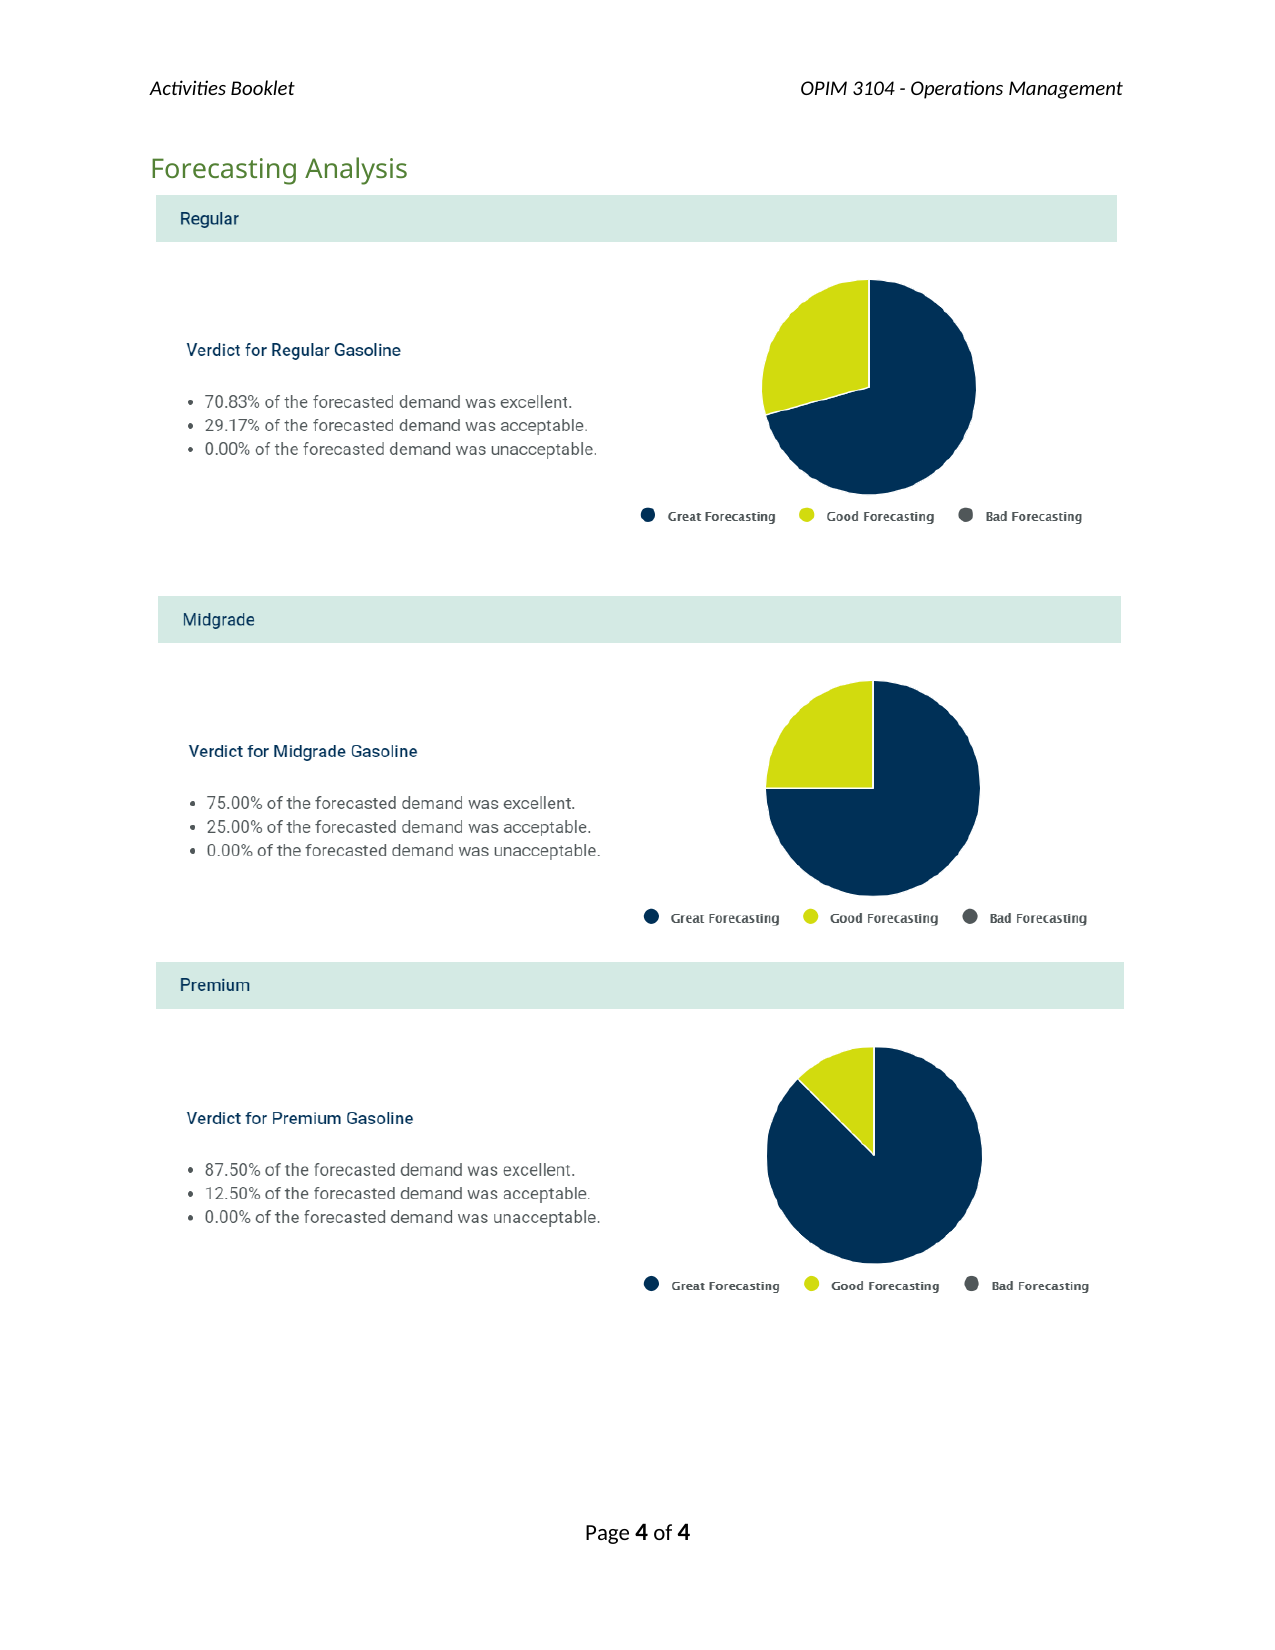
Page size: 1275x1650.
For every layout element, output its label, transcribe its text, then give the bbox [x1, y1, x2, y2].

picture [150, 589, 1125, 945]
picture [150, 956, 1125, 1311]
subtitle Forecasting Analysis [150, 150, 1125, 186]
picture [150, 186, 1125, 577]
